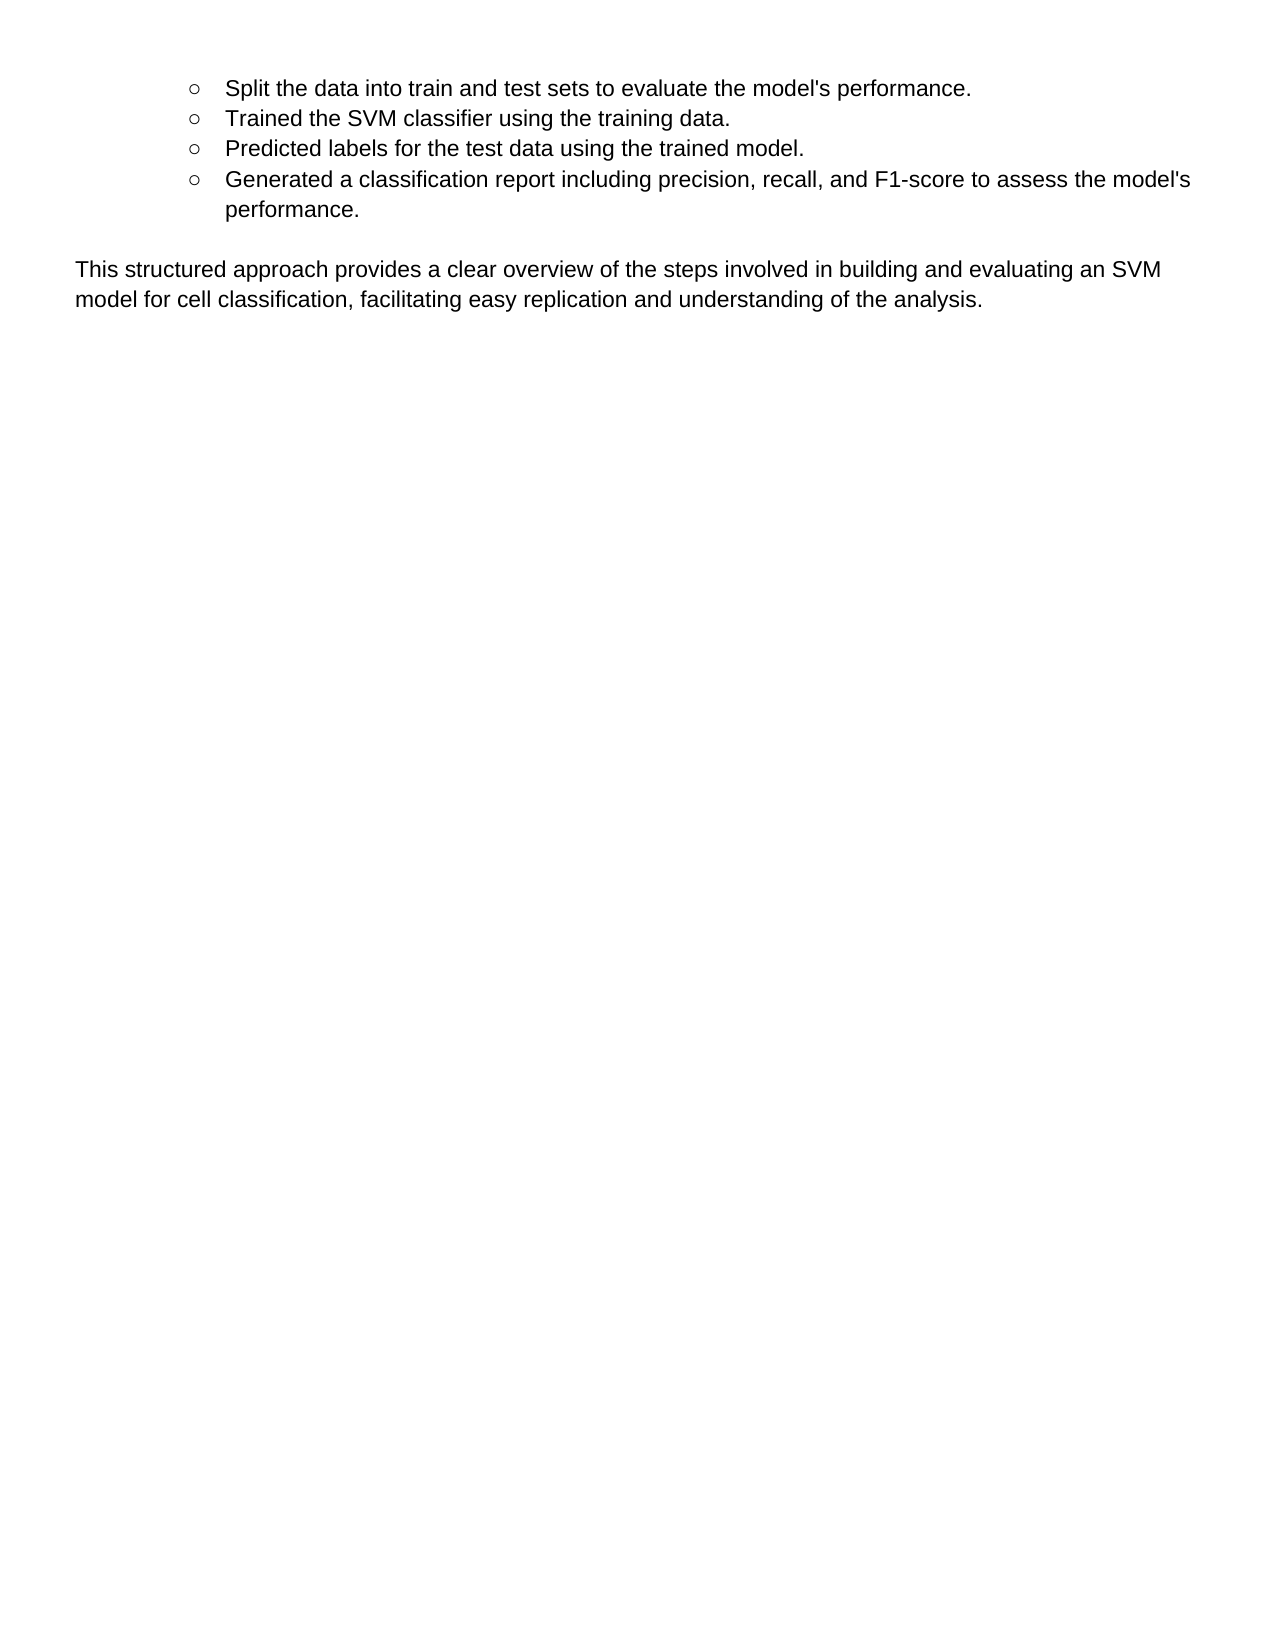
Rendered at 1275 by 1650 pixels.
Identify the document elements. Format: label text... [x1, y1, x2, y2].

list Split the data into train and test sets to evaluate the model's performance. [187, 75, 1200, 101]
text This structured approach provides a clear overview of the steps involved in building and evaluating an SVM model for cell classification, facilitating easy replication and understanding of the analysis. [75, 256, 1200, 313]
list Generated a classification report including precision, recall, and F1-score to assess the model's performance. [187, 166, 1200, 222]
list Trained the SVM classifier using the training data. [187, 105, 1200, 132]
list Predicted labels for the test data using the trained model. [187, 135, 1200, 162]
